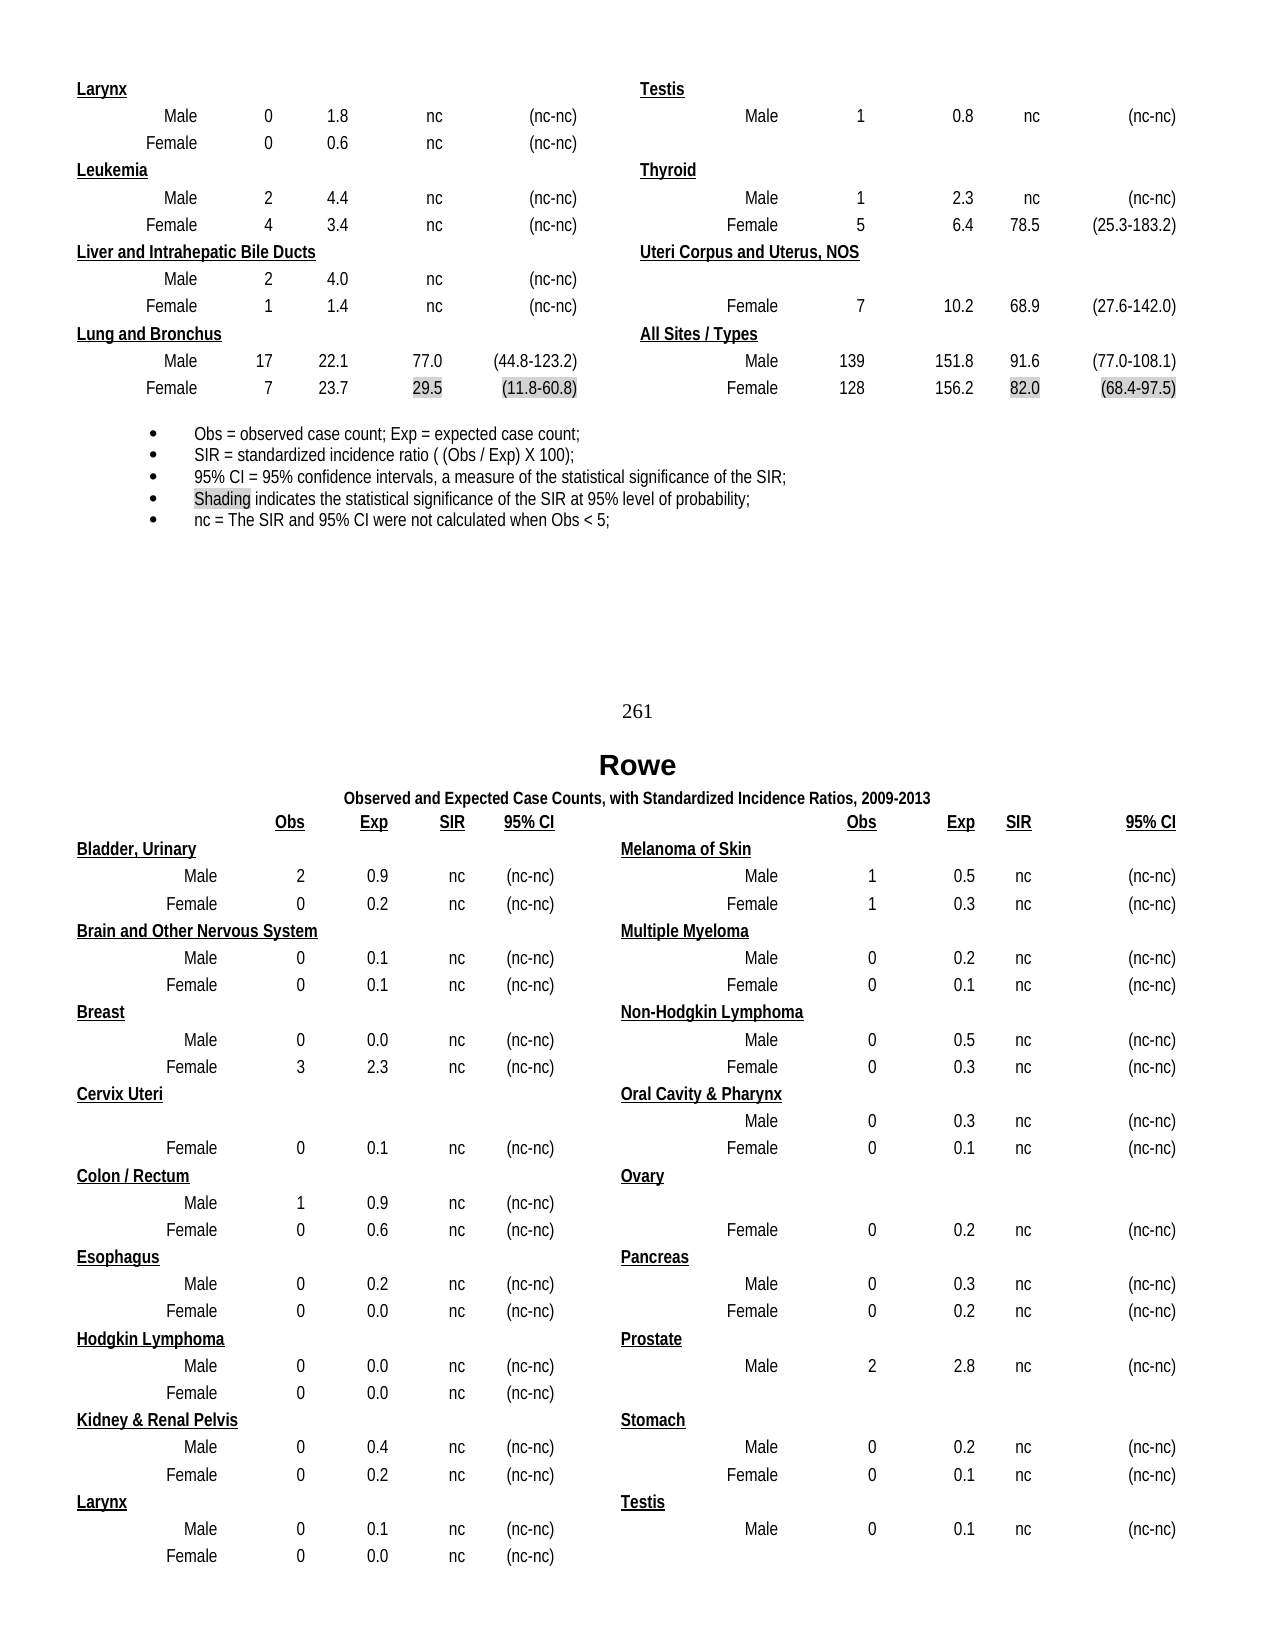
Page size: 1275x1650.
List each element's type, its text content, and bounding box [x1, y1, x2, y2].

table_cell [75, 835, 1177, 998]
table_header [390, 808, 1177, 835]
text  nc = The SIR and 95% CI were not calculated when Obs < 5; [150, 509, 1200, 531]
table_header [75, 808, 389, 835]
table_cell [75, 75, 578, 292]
text Observed and Expected Case Counts, with Standardized Incidence Ratios, 2009-2013 [75, 788, 1200, 808]
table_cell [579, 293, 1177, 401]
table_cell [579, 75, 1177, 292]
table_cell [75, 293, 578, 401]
text 261 [75, 699, 1200, 723]
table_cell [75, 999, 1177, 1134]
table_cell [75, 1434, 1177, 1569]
subtitle Rowe [75, 748, 1200, 782]
text  Shading indicates the statistical significance of the SIR at 95% level of probability; [150, 487, 1200, 509]
text  SIR = standardized incidence ratio ( (Obs / Exp) X 100); [150, 444, 1200, 466]
text  Obs = observed case count; Exp = expected case count; [150, 423, 1200, 444]
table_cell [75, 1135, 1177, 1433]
text  95% CI = 95% confidence intervals, a measure of the statistical significance of the SIR; [150, 466, 1200, 487]
